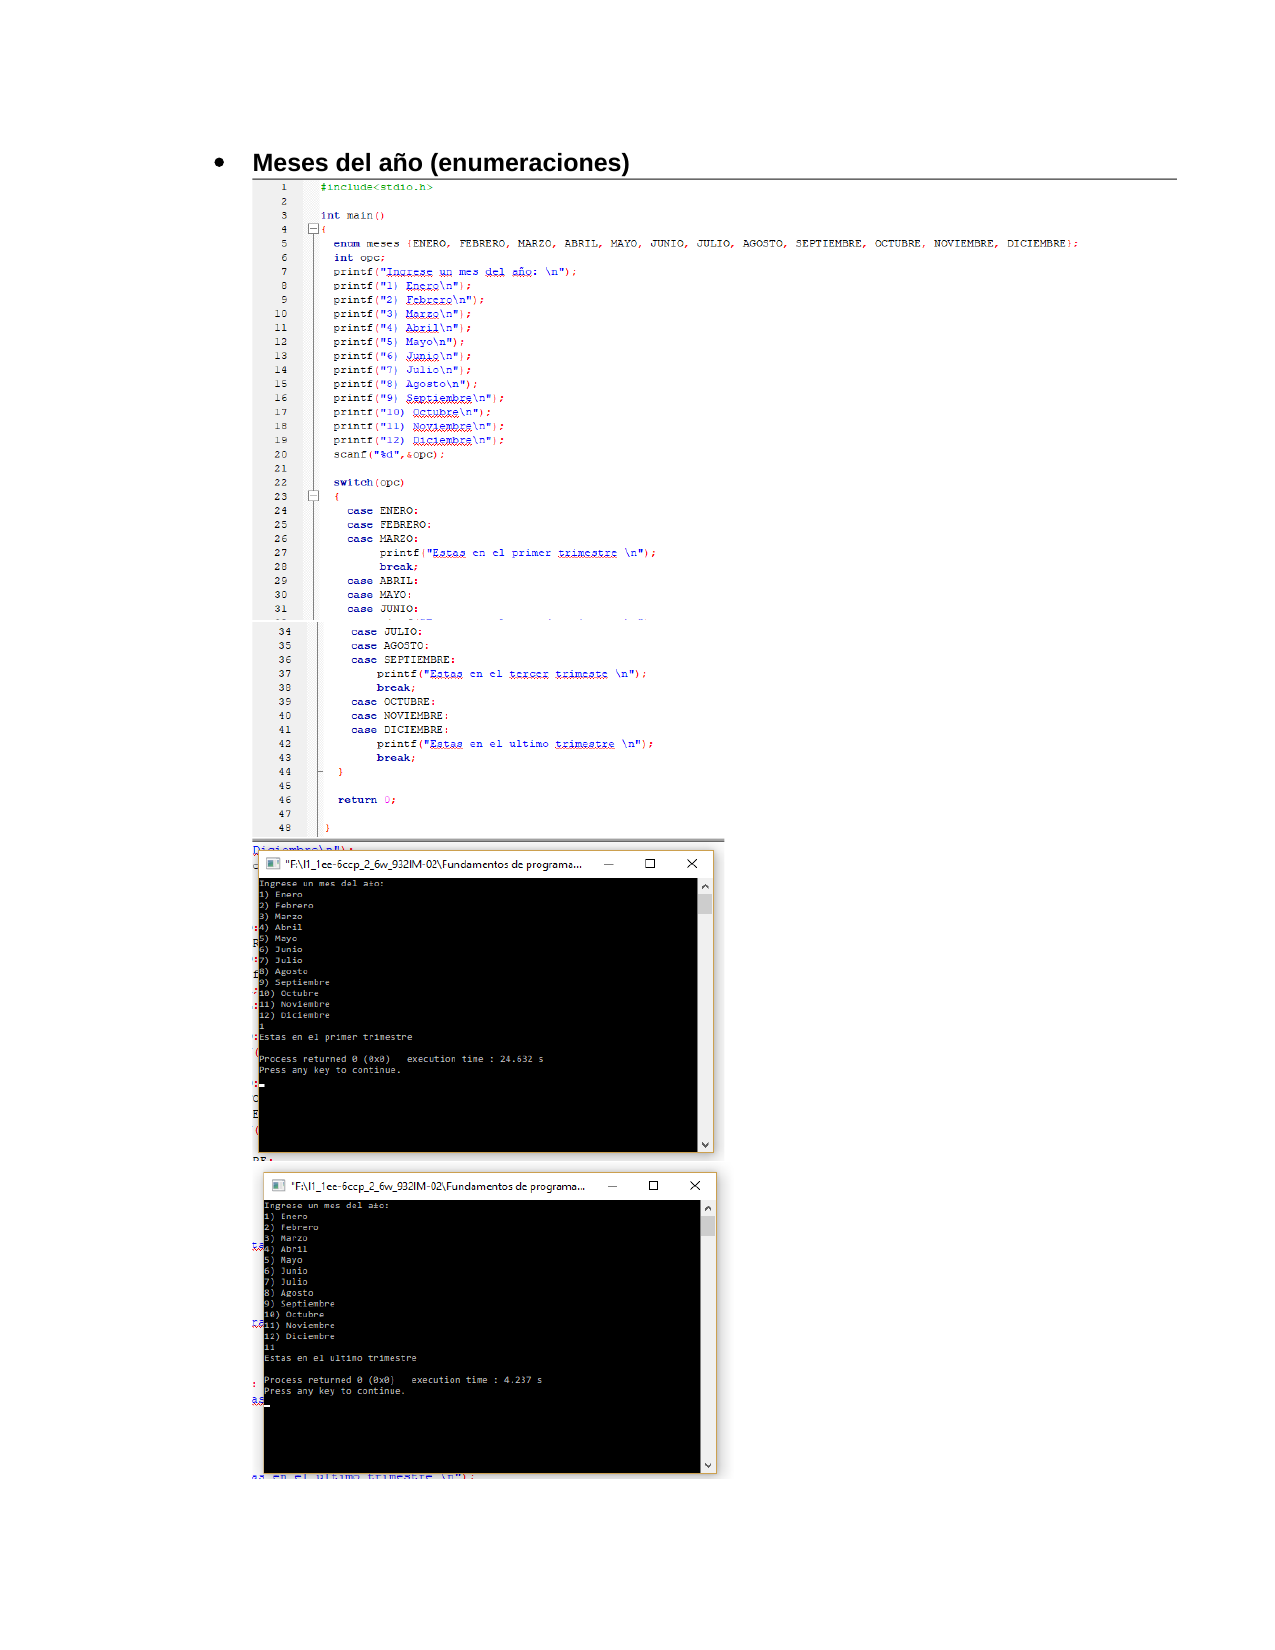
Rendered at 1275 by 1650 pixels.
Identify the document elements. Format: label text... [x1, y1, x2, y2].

picture [252, 1162, 734, 1479]
picture [252, 622, 1178, 837]
picture [252, 838, 725, 1161]
list Meses del año (enumeraciones) [215, 148, 1098, 176]
picture [252, 178, 1177, 621]
